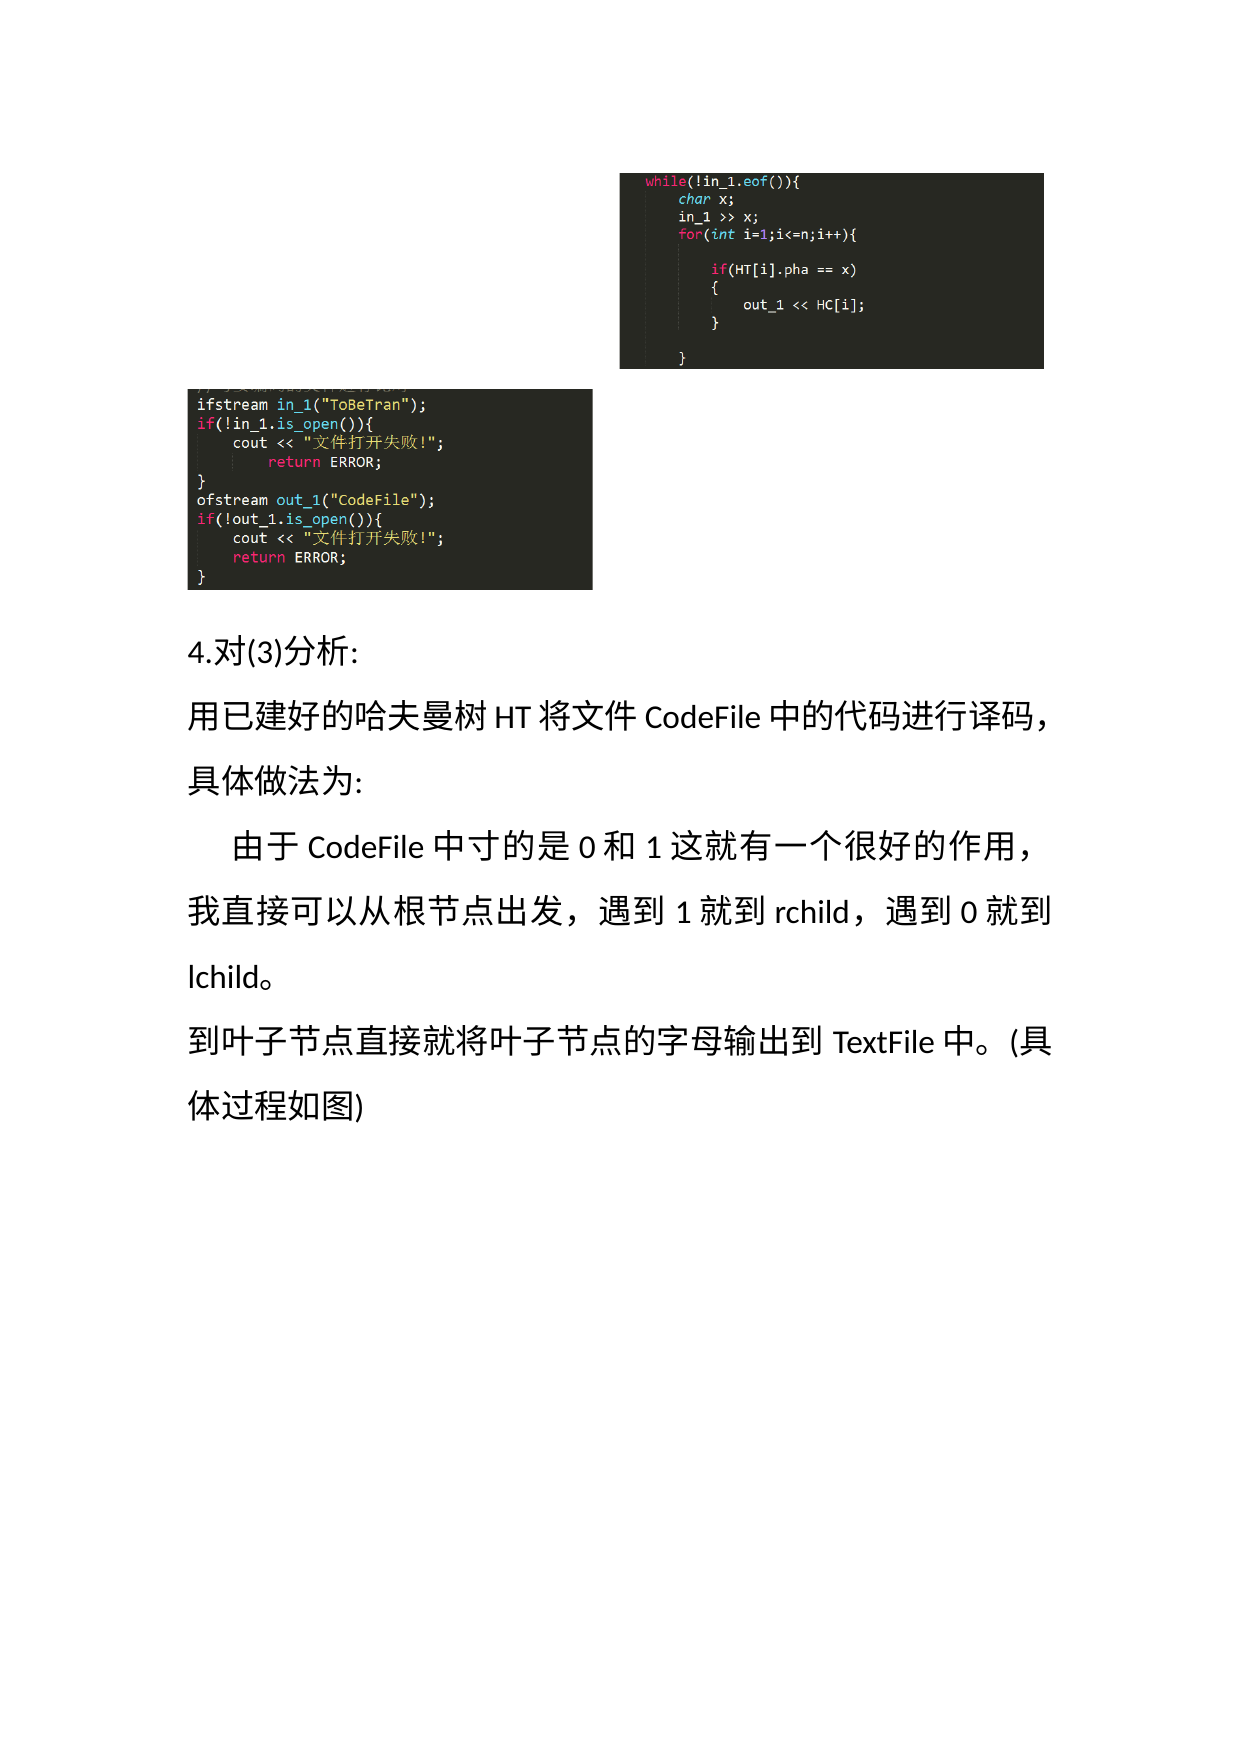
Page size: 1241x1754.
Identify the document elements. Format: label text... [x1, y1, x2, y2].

text 用已建好的哈夫曼树HT将文件CodeFile中的代码进行译码， [187, 682, 1053, 747]
text 到叶子节点直接就将叶子节点的字母输出到TextFile中。(具体过程如图) [187, 1007, 1053, 1137]
picture [187, 389, 593, 590]
text 由于CodeFile中寸的是0和1这就有一个很好的作用，我直接可以从根节点出发，遇到1就到rchild，遇到0就到lchild。 [187, 812, 1053, 1007]
picture [619, 173, 1044, 369]
text 具体做法为: [187, 747, 1053, 812]
